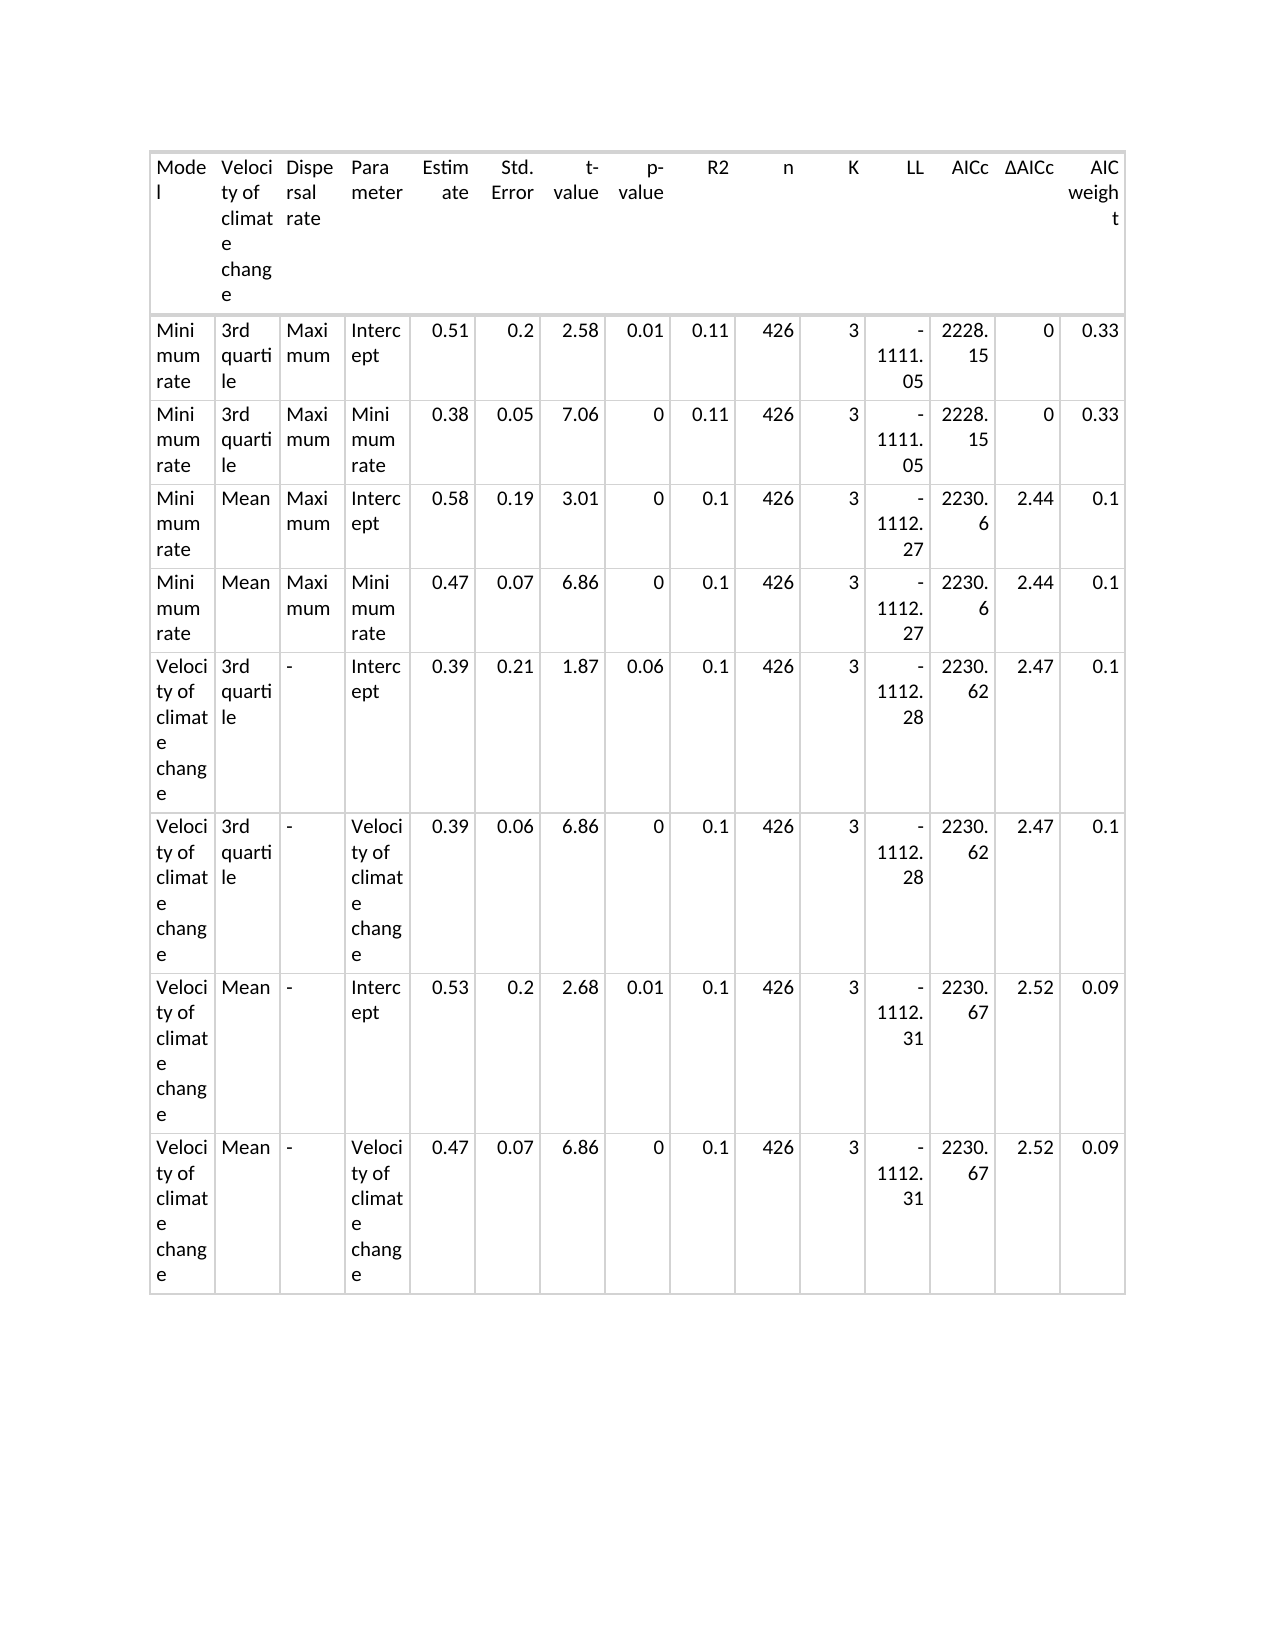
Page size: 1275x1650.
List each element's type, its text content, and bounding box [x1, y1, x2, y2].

table_cell 0 [606, 814, 669, 972]
table_cell Velocity of climate change [151, 653, 214, 812]
table_cell 0.1 [671, 569, 734, 652]
table_cell 426 [736, 653, 799, 812]
table_cell 0.1 [1061, 569, 1124, 652]
table_cell 0.39 [411, 814, 474, 972]
table_cell 2228.15 [931, 401, 994, 484]
table_cell Mean [216, 974, 279, 1133]
table_cell 3 [801, 974, 864, 1133]
table_cell Velocity of climate change [346, 1134, 409, 1293]
table_cell 0.1 [671, 814, 734, 972]
table_cell 0.01 [606, 317, 669, 399]
table_cell 3 [801, 1134, 864, 1293]
table_header AICc [930, 154, 995, 313]
table_cell Maximum [281, 485, 344, 568]
table_cell Maximum [281, 569, 344, 652]
table_cell 2.44 [996, 485, 1059, 568]
table_cell 0.1 [671, 485, 734, 568]
table_cell 3rd quartile [216, 814, 279, 972]
table_cell Minimum rate [151, 569, 214, 652]
table_cell Minimum rate [151, 485, 214, 568]
table_cell Intercept [346, 485, 409, 568]
table_cell 3 [801, 401, 864, 484]
table_cell 2230.67 [931, 1134, 994, 1293]
table_cell Minimum rate [346, 401, 409, 484]
table_cell 3.01 [541, 485, 604, 568]
table_cell 2.44 [996, 569, 1059, 652]
table_header p-value [605, 154, 670, 313]
table_cell 2.68 [541, 974, 604, 1133]
table_cell 0.06 [476, 814, 539, 972]
table_cell 0.07 [476, 569, 539, 652]
table_cell Maximum [281, 401, 344, 484]
table_cell 0 [606, 569, 669, 652]
table_cell 6.86 [541, 569, 604, 652]
table_cell - [281, 974, 344, 1133]
table_cell 3 [801, 653, 864, 812]
table_cell 3rd quartile [216, 317, 279, 399]
table_cell 0.2 [476, 317, 539, 399]
table_cell 426 [736, 401, 799, 484]
table_cell 3 [801, 317, 864, 399]
table_cell 2.58 [541, 317, 604, 399]
table_cell 0.2 [476, 974, 539, 1133]
table_cell 0.33 [1061, 317, 1124, 399]
table_cell Mean [216, 1134, 279, 1293]
table_cell 0.47 [411, 1134, 474, 1293]
table_cell 0.19 [476, 485, 539, 568]
table_cell Velocity of climate change [346, 814, 409, 972]
table_cell 3 [801, 569, 864, 652]
table_cell - [281, 814, 344, 972]
table_cell 0.1 [1061, 485, 1124, 568]
table_cell 0.1 [671, 653, 734, 812]
table_cell -1111.05 [866, 317, 929, 399]
table_cell -1111.05 [866, 401, 929, 484]
table_cell 2230.6 [931, 485, 994, 568]
table_cell 0.11 [671, 317, 734, 399]
table_cell 426 [736, 485, 799, 568]
table_cell 2.52 [996, 974, 1059, 1133]
table_header R2 [670, 154, 735, 313]
table_cell 0.38 [411, 401, 474, 484]
table_cell 0.1 [671, 1134, 734, 1293]
table_cell 2230.62 [931, 653, 994, 812]
table_cell -1112.27 [866, 569, 929, 652]
table_cell 0 [996, 401, 1059, 484]
table_cell - [281, 1134, 344, 1293]
table_cell 0.21 [476, 653, 539, 812]
table_cell -1112.31 [866, 974, 929, 1133]
table_header t-value [540, 154, 605, 313]
table_cell 2228.15 [931, 317, 994, 399]
table_cell 0.39 [411, 653, 474, 812]
table_header n [735, 154, 800, 313]
table_cell 6.86 [541, 1134, 604, 1293]
table_cell 0.47 [411, 569, 474, 652]
table_cell -1112.28 [866, 814, 929, 972]
table_cell 3 [801, 485, 864, 568]
table_cell 0.33 [1061, 401, 1124, 484]
table_cell Minimum rate [346, 569, 409, 652]
table_cell 0 [606, 401, 669, 484]
table_cell 2230.6 [931, 569, 994, 652]
table_cell 0.06 [606, 653, 669, 812]
table_cell 0 [606, 1134, 669, 1293]
table_cell -1112.28 [866, 653, 929, 812]
table_cell 0.1 [1061, 814, 1124, 972]
table_cell 0.09 [1061, 1134, 1124, 1293]
table_header Std. Error [475, 154, 540, 313]
table_cell 2.47 [996, 653, 1059, 812]
table_header LL [865, 154, 930, 313]
table_cell - [281, 653, 344, 812]
table_header Estimate [410, 154, 475, 313]
table_cell 0.1 [1061, 653, 1124, 812]
table_cell 0.05 [476, 401, 539, 484]
table_cell Velocity of climate change [151, 974, 214, 1133]
table_cell 426 [736, 814, 799, 972]
table_cell 2230.62 [931, 814, 994, 972]
table_cell Minimum rate [151, 317, 214, 399]
table_cell 426 [736, 569, 799, 652]
table_cell 3 [801, 814, 864, 972]
table_cell 3rd quartile [216, 653, 279, 812]
table_cell Mean [216, 569, 279, 652]
table_cell 3rd quartile [216, 401, 279, 484]
table_header Parameter [345, 154, 410, 313]
table_cell 1.87 [541, 653, 604, 812]
table_cell Maximum [281, 317, 344, 399]
table_cell Mean [216, 485, 279, 568]
table_cell 6.86 [541, 814, 604, 972]
table_header Velocity of climate change [215, 154, 280, 313]
table_cell 0.07 [476, 1134, 539, 1293]
table_header ΔAICc [995, 154, 1060, 313]
table_cell 0.11 [671, 401, 734, 484]
table_cell 426 [736, 317, 799, 399]
table_cell 0.09 [1061, 974, 1124, 1133]
table_cell 426 [736, 974, 799, 1133]
table_cell Velocity of climate change [151, 1134, 214, 1293]
table_cell 0 [606, 485, 669, 568]
table_cell 2.52 [996, 1134, 1059, 1293]
table_header K [800, 154, 865, 313]
table_header Model [151, 154, 215, 313]
table_cell Minimum rate [151, 401, 214, 484]
table_cell 2230.67 [931, 974, 994, 1133]
table_header Dispersal rate [280, 154, 345, 313]
table_cell 0 [996, 317, 1059, 399]
table_cell Intercept [346, 317, 409, 399]
table_cell 0.1 [671, 974, 734, 1133]
table_cell Velocity of climate change [151, 814, 214, 972]
table_cell 7.06 [541, 401, 604, 484]
table_cell -1112.27 [866, 485, 929, 568]
table_cell Intercept [346, 974, 409, 1133]
table_cell 426 [736, 1134, 799, 1293]
table_cell 2.47 [996, 814, 1059, 972]
table_cell Intercept [346, 653, 409, 812]
table_header AIC weight [1060, 154, 1124, 313]
table_cell 0.01 [606, 974, 669, 1133]
table_cell 0.51 [411, 317, 474, 399]
table_cell 0.53 [411, 974, 474, 1133]
table_cell 0.58 [411, 485, 474, 568]
table_cell -1112.31 [866, 1134, 929, 1293]
